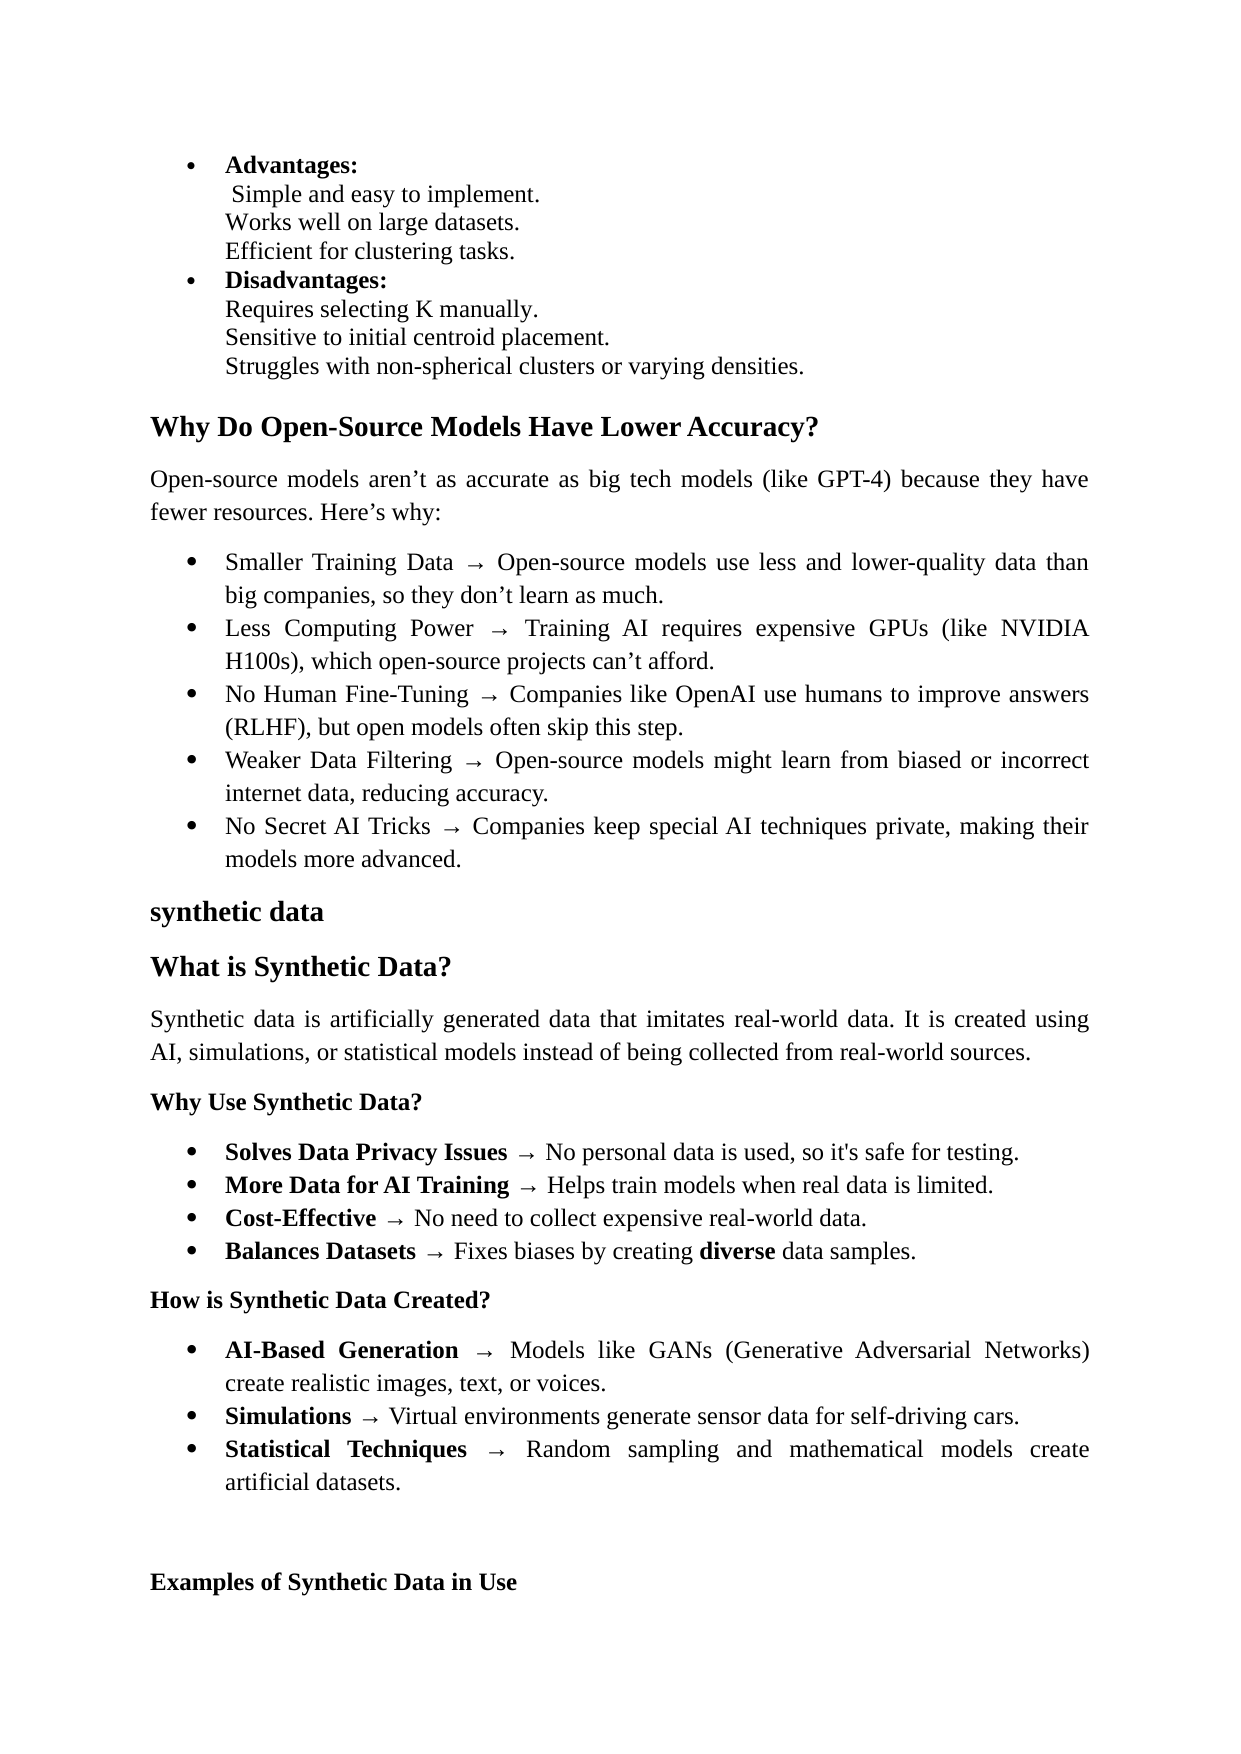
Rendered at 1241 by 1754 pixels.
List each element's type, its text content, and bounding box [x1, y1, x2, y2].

list Struggles with non-spherical clusters or varying densities. [225, 351, 1090, 380]
text synthetic data [150, 894, 1090, 927]
list Advantages: Simple and easy to implement. Works well on large datasets. Efficient for clustering tasks. [187, 150, 1090, 265]
list Disadvantages: Requires selecting K manually. Sensitive to initial centroid placement. [187, 265, 1090, 351]
list No Secret AI Tricks → Companies keep special AI techniques private, making their models more advanced. [187, 811, 1090, 873]
text Synthetic data is artificially generated data that imitates real-world data. It is created using AI, simulations, or statistical models instead of being collected from real-world sources. [150, 1004, 1090, 1066]
list Less Computing Power → Training AI requires expensive GPUs (like NVIDIA H100s), which open-source projects can’t afford. [187, 613, 1090, 675]
list No Human Fine-Tuning → Companies like OpenAI use humans to improve answers (RLHF), but open models often skip this step. [187, 679, 1090, 741]
list Solves Data Privacy Issues → No personal data is used, so it's safe for testing. [187, 1137, 1090, 1166]
text What is Synthetic Data? [150, 949, 1090, 983]
list Cost-Effective → No need to collect expensive real-world data. [187, 1203, 1090, 1232]
list Weaker Data Filtering → Open-source models might learn from biased or incorrect internet data, reducing accuracy. [187, 745, 1090, 807]
text Why Use Synthetic Data? [150, 1087, 1090, 1116]
list Smaller Training Data → Open-source models use less and lower-quality data than big companies, so they don’t learn as much. [187, 547, 1090, 609]
text Why Do Open-Source Models Have Lower Accuracy? [150, 409, 1090, 443]
list More Data for AI Training → Helps train models when real data is limited. [187, 1170, 1090, 1198]
text Open-source models aren’t as accurate as big tech models (like GPT-4) because they have fewer resources. Here’s why: [150, 464, 1090, 526]
text How is Synthetic Data Created? [150, 1286, 1090, 1314]
text Examples of Synthetic Data in Use [150, 1567, 1090, 1595]
list Simulations → Virtual environments generate sensor data for self-driving cars. [187, 1401, 1090, 1430]
list Balances Datasets → Fixes biases by creating diverse data samples. [187, 1236, 1090, 1264]
list Statistical Techniques → Random sampling and mathematical models create artificial datasets. [187, 1434, 1090, 1496]
list AI-Based Generation → Models like GANs (Generative Adversarial Networks) create realistic images, text, or voices. [187, 1335, 1090, 1397]
